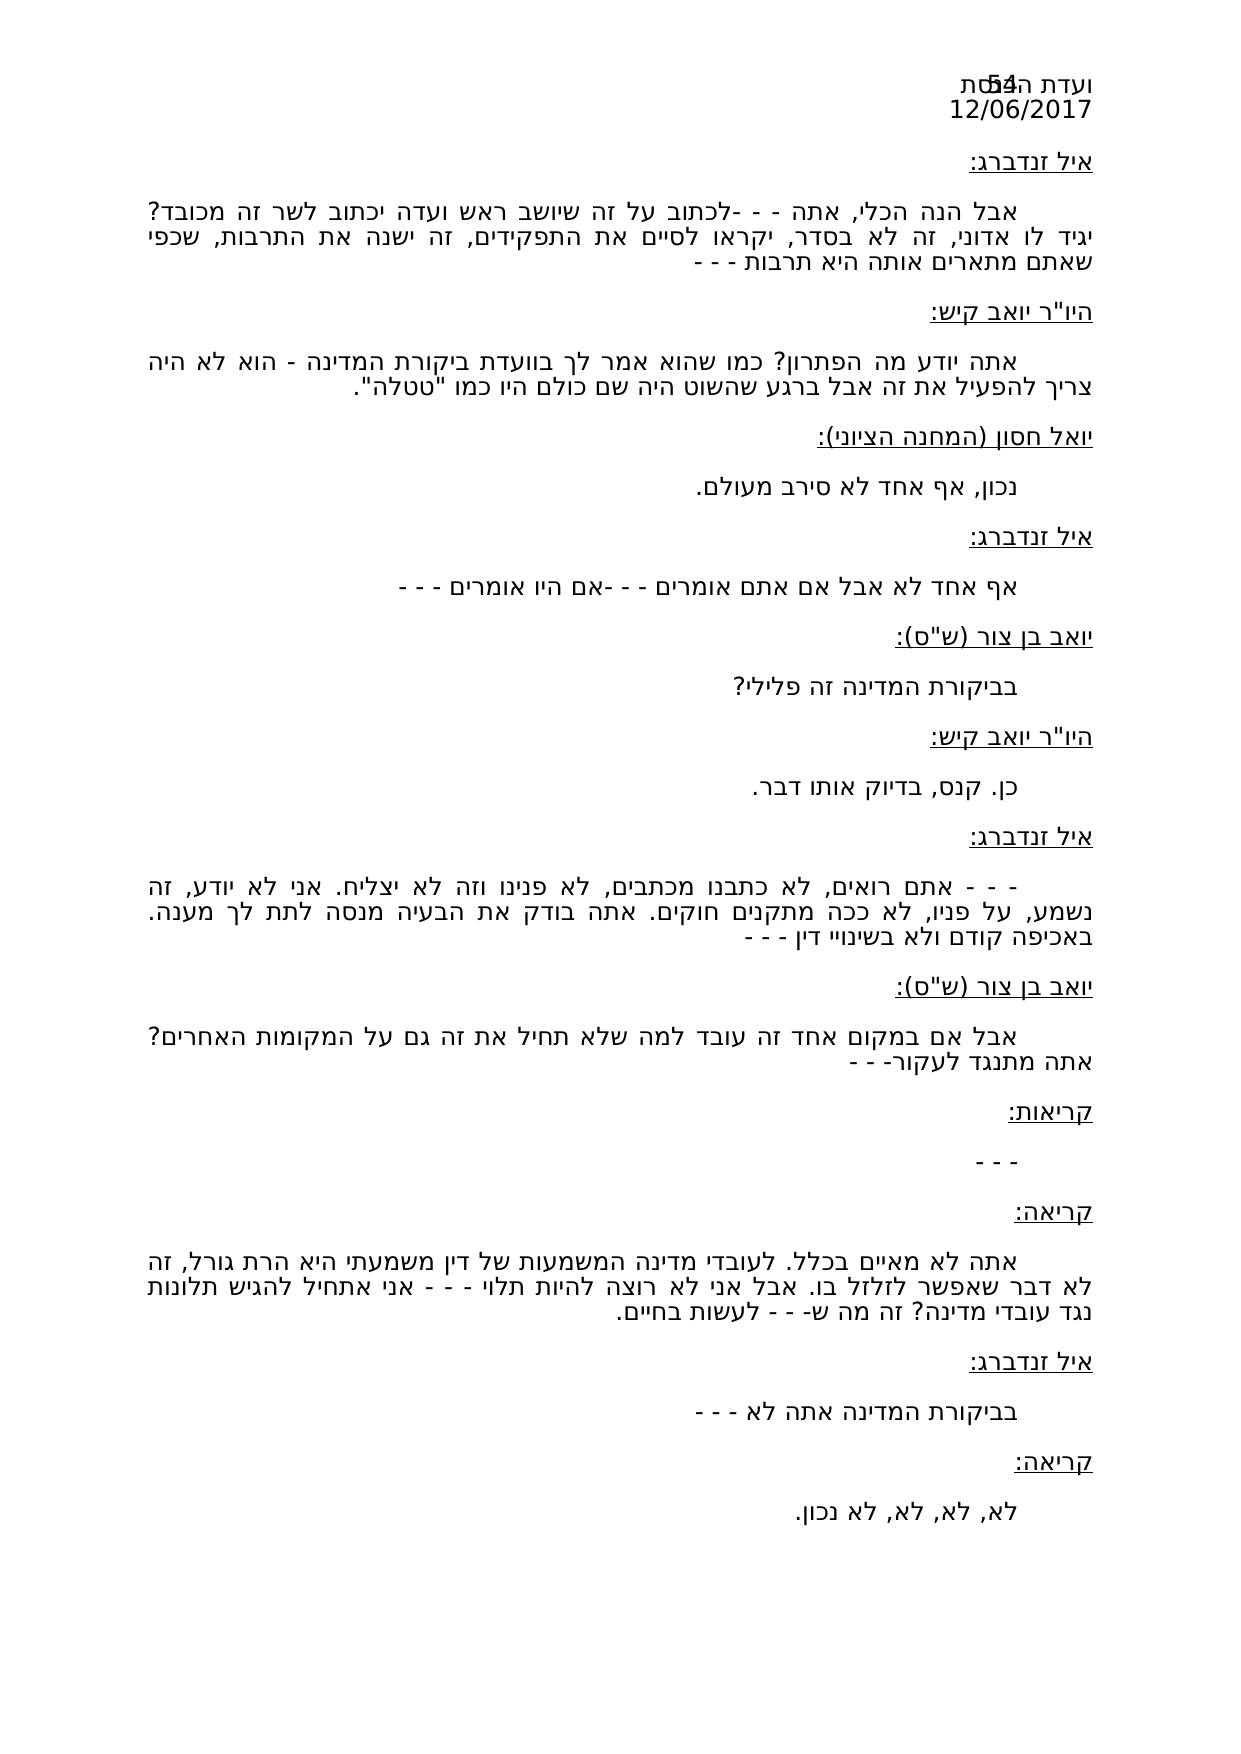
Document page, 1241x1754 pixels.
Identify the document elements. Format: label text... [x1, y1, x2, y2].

text כן. קנס, בדיוק אותו דבר. [147, 775, 1093, 800]
text היו"ר יואב קיש: [147, 725, 1093, 750]
text איל זנדברג: [147, 150, 1093, 175]
text לא, לא, לא, לא נכון. [147, 1500, 1093, 1525]
text אבל הנה הכלי, אתה - - -לכתוב על זה שיושב ראש ועדה יכתוב לשר זה מכובד? יגיד לו אדוני, זה לא בסדר, יקראו לסיים את התפקידים, זה ישנה את התרבות, שכפי שאתם מתארים אותה היא תרבות - - - [147, 200, 1093, 275]
text איל זנדברג: [147, 525, 1093, 550]
text איל זנדברג: [147, 825, 1093, 850]
text בביקורת המדינה אתה לא - - - [147, 1400, 1093, 1425]
text קריאה: [147, 1450, 1093, 1475]
text קריאה: [147, 1200, 1093, 1225]
text - - - [147, 1150, 1093, 1175]
text קריאות: [147, 1100, 1093, 1125]
text בביקורת המדינה זה פלילי? [147, 675, 1093, 700]
text - - - אתם רואים, לא כתבנו מכתבים, לא פנינו וזה לא יצליח. אני לא יודע, זה נשמע, על פניו, לא ככה מתקנים חוקים. אתה בודק את הבעיה מנסה לתת לך מענה. באכיפה קודם ולא בשינויי דין - - - [147, 875, 1093, 950]
text יואל חסון (המחנה הציוני): [147, 425, 1093, 450]
text אתה יודע מה הפתרון? כמו שהוא אמר לך בוועדת ביקורת המדינה - הוא לא היה צריך להפעיל את זה אבל ברגע שהשוט היה שם כולם היו כמו "טטלה". [147, 350, 1093, 400]
text היו"ר יואב קיש: [147, 300, 1093, 325]
text איל זנדברג: [147, 1350, 1093, 1375]
text אבל אם במקום אחד זה עובד למה שלא תחיל את זה גם על המקומות האחרים? אתה מתנגד לעקור- - - [147, 1025, 1093, 1075]
text אתה לא מאיים בכלל. לעובדי מדינה המשמעות של דין משמעתי היא הרת גורל, זה לא דבר שאפשר לזלזל בו. אבל אני לא רוצה להיות תלוי - - - אני אתחיל להגיש תלונות נגד עובדי מדינה? זה מה ש- - - לעשות בחיים. [147, 1250, 1093, 1325]
text יואב בן צור (ש"ס): [147, 625, 1093, 650]
text אף אחד לא אבל אם אתם אומרים - - -אם היו אומרים - - - [147, 575, 1093, 600]
text נכון, אף אחד לא סירב מעולם. [147, 475, 1093, 500]
text יואב בן צור (ש"ס): [147, 975, 1093, 1000]
